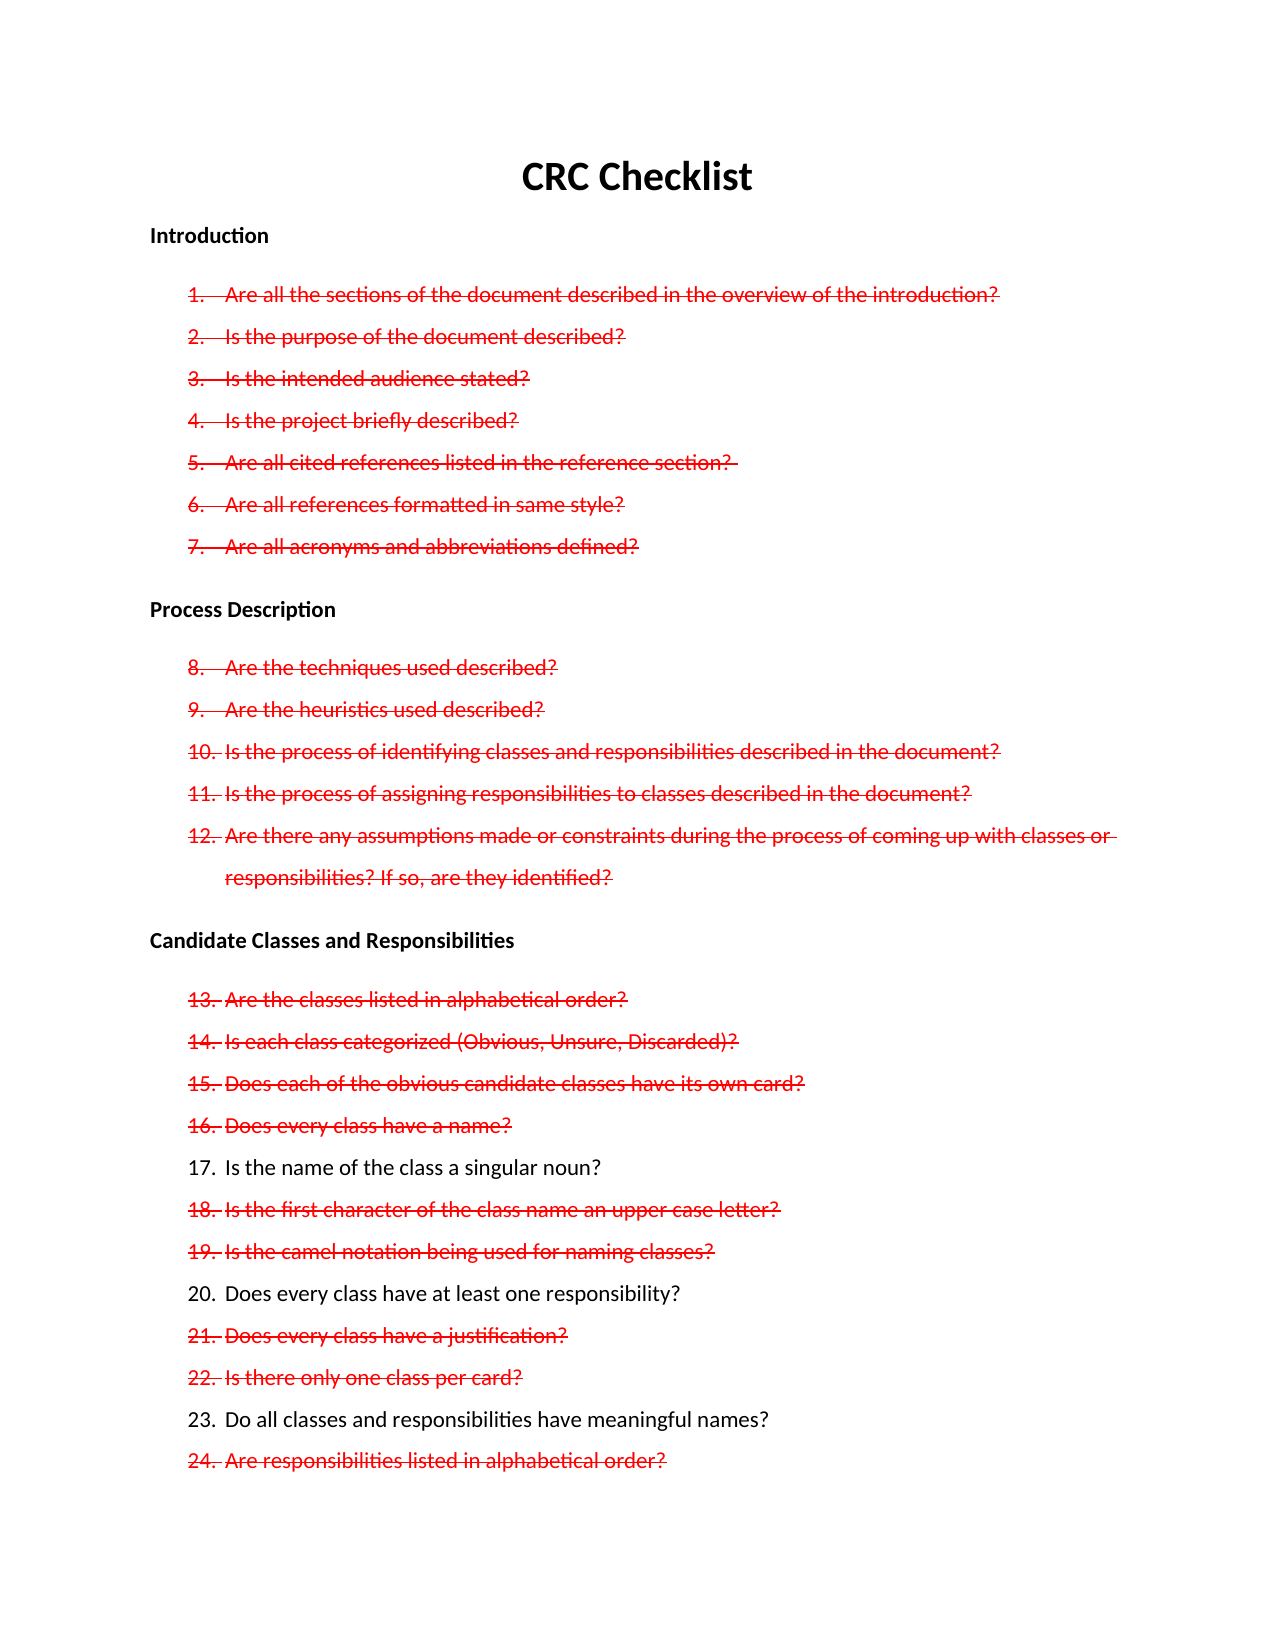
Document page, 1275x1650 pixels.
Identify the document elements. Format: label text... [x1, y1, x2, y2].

list Is each class categorized (Obvious, Unsure, Discarded)? [187, 1027, 1125, 1055]
text CRC Checklist [150, 150, 1125, 201]
list Does every class have a name? [187, 1111, 1125, 1139]
text Process Description [150, 595, 1125, 623]
list Is there only one class per card? [187, 1363, 1125, 1391]
list Does each of the obvious candidate classes have its own card? [187, 1069, 1125, 1097]
list Is the process of assigning responsibilities to classes described in the document? [187, 779, 1125, 807]
list Is the project briefly described? [187, 406, 1125, 434]
list Are there any assumptions made or constraints during the process of coming up with classes or responsibilities? If so, are they identified? [187, 821, 1125, 891]
list Are responsibilities listed in alphabetical order? [187, 1447, 1125, 1475]
list Is the process of identifying classes and responsibilities described in the document? [187, 737, 1125, 766]
list Does every class have at least one responsibility? [187, 1279, 1125, 1307]
list Are all references formatted in same style? [187, 490, 1125, 518]
text Candidate Classes and Responsibilities [150, 926, 1125, 954]
list Are the techniques used described? [187, 653, 1125, 682]
list Is the name of the class a singular noun? [187, 1153, 1125, 1181]
text Introduction [150, 222, 1125, 249]
list Do all classes and responsibilities have meaningful names? [187, 1405, 1125, 1433]
list Are all cited references listed in the reference section? [187, 448, 1125, 476]
list Is the camel notation being used for naming classes? [187, 1237, 1125, 1265]
list Are all acronyms and abbreviations defined? [187, 532, 1125, 560]
list Is the purpose of the document described? [187, 322, 1125, 350]
list Are the classes listed in alphabetical order? [187, 985, 1125, 1013]
list Are the heuristics used described? [187, 696, 1125, 723]
list Are all the sections of the document described in the overview of the introduction? [187, 280, 1125, 308]
list Is the intended audience stated? [187, 364, 1125, 392]
list Is the first character of the class name an upper case letter? [187, 1195, 1125, 1223]
list Does every class have a justification? [187, 1321, 1125, 1349]
